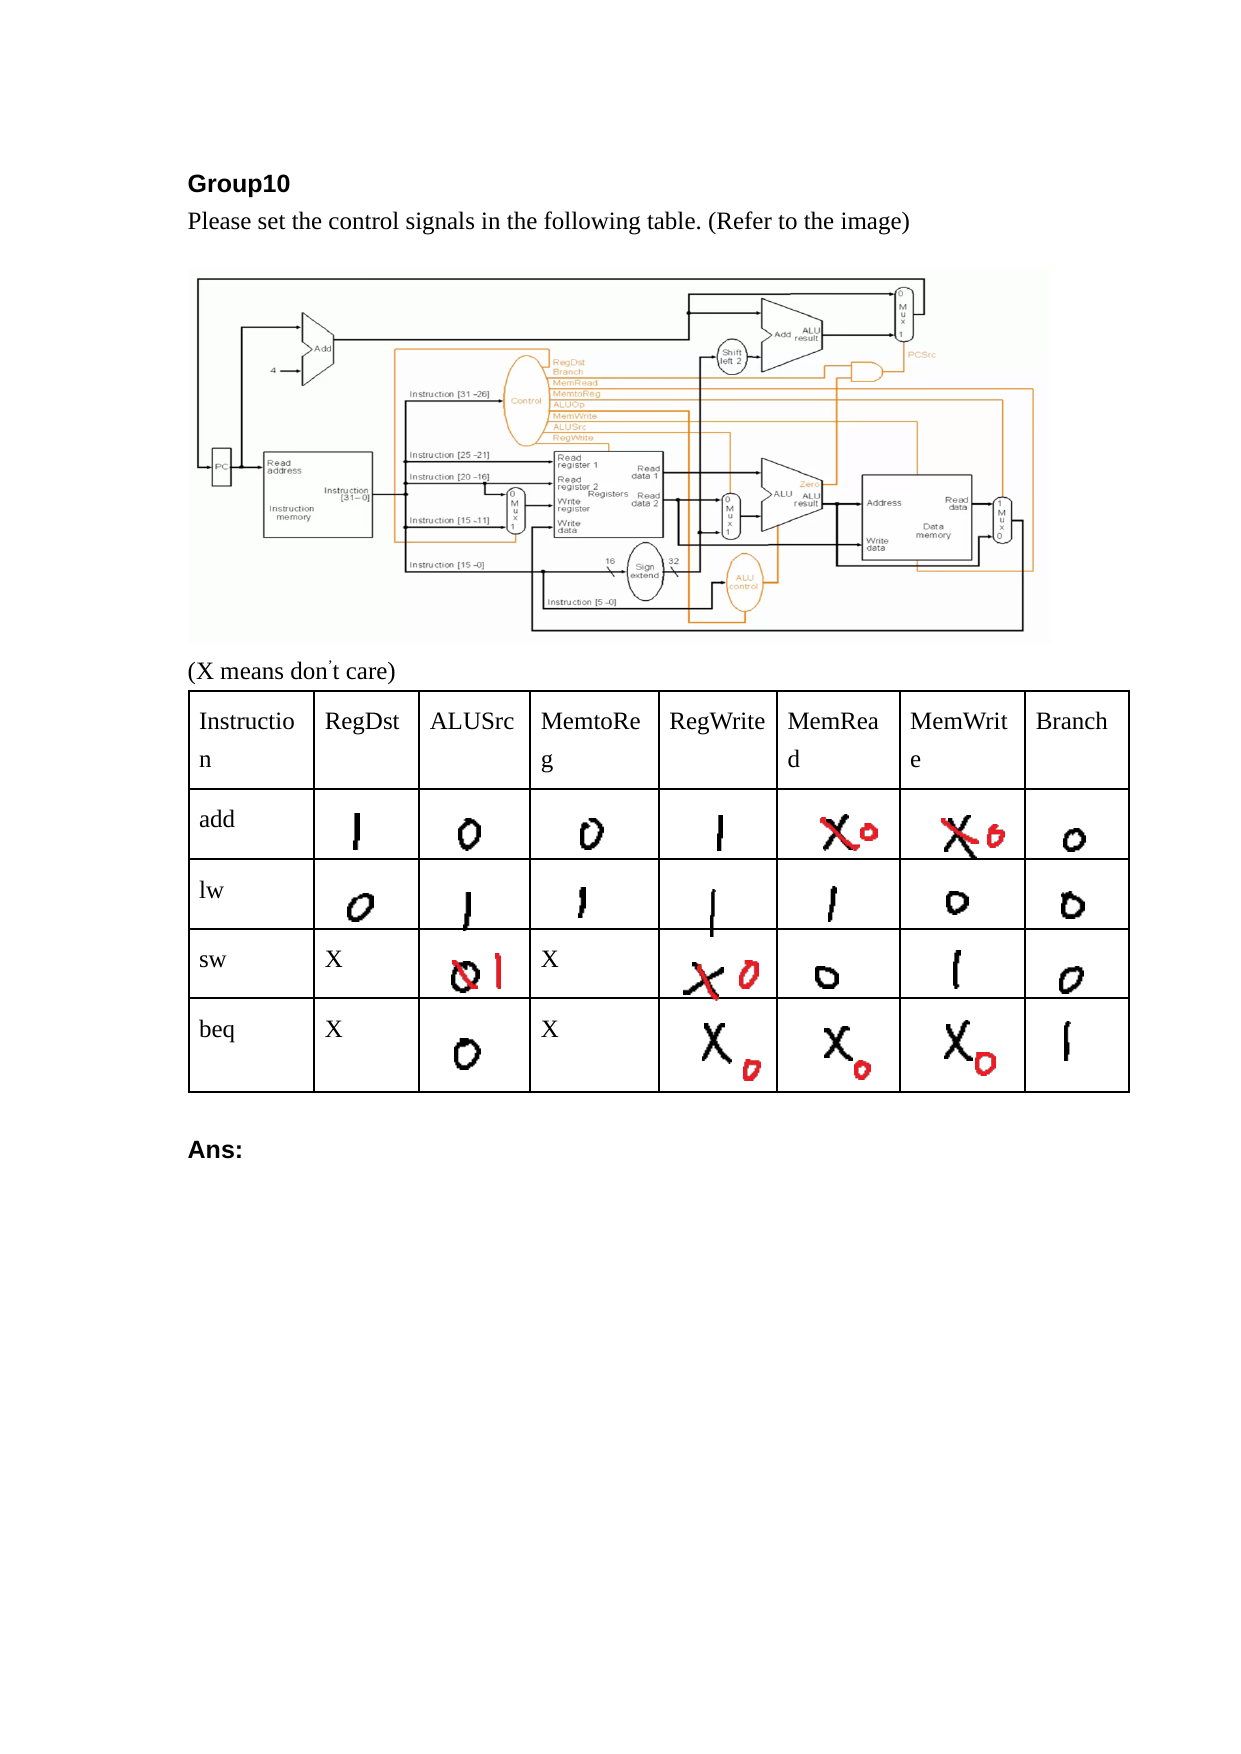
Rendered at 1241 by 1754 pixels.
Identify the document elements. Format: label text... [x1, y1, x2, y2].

table_cell [901, 999, 1024, 1091]
table_header Instruction [190, 692, 313, 787]
picture [347, 893, 374, 922]
table_cell [901, 860, 1024, 927]
table_cell X [531, 930, 658, 997]
picture [739, 960, 759, 989]
table_cell beq [190, 999, 313, 1091]
picture [815, 966, 839, 989]
picture [944, 1020, 973, 1061]
table_cell [660, 999, 776, 1091]
table_header RegWrite [660, 692, 776, 787]
table_cell [1026, 999, 1128, 1091]
picture [1063, 828, 1086, 852]
table_header RegDst [315, 692, 418, 787]
text Ans: [187, 1131, 1053, 1168]
table_cell [660, 860, 776, 927]
table_cell [778, 860, 899, 927]
table_cell sw [190, 930, 313, 997]
picture [451, 960, 480, 993]
picture [854, 1060, 871, 1080]
table_cell X [315, 930, 418, 997]
table_cell [1026, 790, 1128, 858]
picture [702, 1023, 732, 1064]
picture [975, 1052, 996, 1076]
table_header MemtoReg [531, 692, 658, 787]
table_cell [1026, 860, 1128, 927]
table_cell [778, 999, 899, 1091]
picture [710, 889, 716, 937]
picture [824, 1026, 853, 1061]
picture [495, 953, 501, 989]
picture [683, 962, 724, 1001]
text Group10 [187, 164, 1053, 202]
picture [463, 892, 471, 931]
picture [941, 815, 979, 860]
picture [953, 950, 961, 989]
picture [353, 813, 360, 850]
table_cell [660, 790, 776, 858]
picture [820, 814, 878, 851]
table_cell lw [190, 860, 313, 927]
table_header Branch [1026, 692, 1128, 787]
table_header MemRead [778, 692, 899, 787]
table_cell X [315, 999, 418, 1091]
picture [187, 268, 1050, 644]
picture [717, 815, 723, 851]
picture [454, 1038, 481, 1070]
table_cell [1026, 930, 1128, 997]
picture [743, 1059, 761, 1081]
table_cell [315, 790, 418, 858]
picture [1059, 966, 1084, 994]
picture [580, 818, 604, 850]
picture [458, 818, 481, 851]
table_cell [901, 930, 1024, 997]
picture [1064, 1021, 1071, 1061]
table_header ALUSrc [420, 692, 529, 787]
table_header MemWrite [901, 692, 1024, 787]
table_cell [420, 999, 529, 1091]
table_cell [420, 790, 529, 858]
table_cell [901, 790, 1024, 858]
table_cell [315, 860, 418, 927]
table_cell [778, 930, 899, 997]
picture [987, 824, 1005, 848]
table_cell [420, 860, 529, 927]
text Please set the control signals in the following table. (Refer to the image) [187, 202, 1053, 239]
table_cell [420, 930, 529, 997]
table_cell [778, 790, 899, 858]
table_cell add [190, 790, 313, 858]
picture [1061, 891, 1085, 919]
picture [578, 887, 586, 918]
picture [946, 891, 969, 915]
table_cell [531, 860, 658, 927]
table_cell [531, 790, 658, 858]
table_cell [660, 930, 776, 997]
table_cell X [531, 999, 658, 1091]
picture [828, 886, 837, 922]
